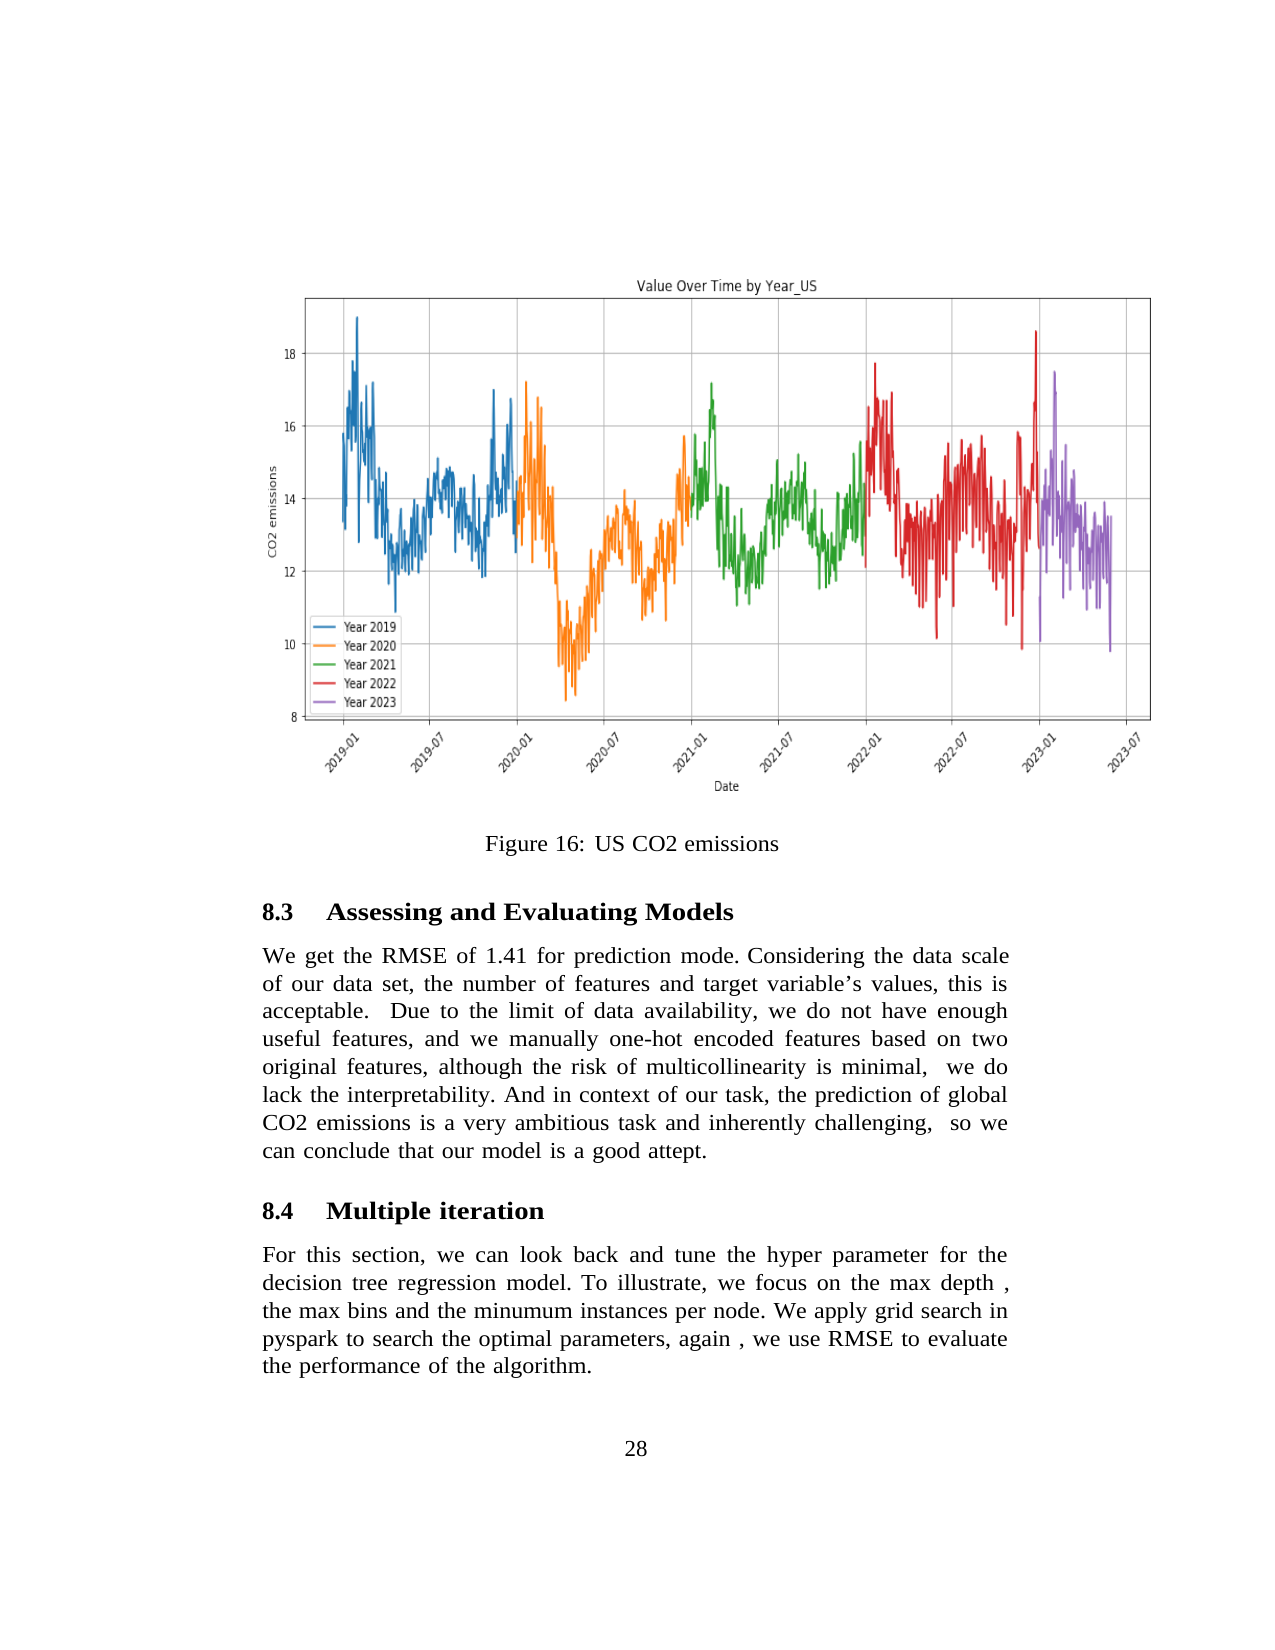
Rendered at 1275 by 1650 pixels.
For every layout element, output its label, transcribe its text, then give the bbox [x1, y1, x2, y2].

subtitle Assessing and Evaluating Models [262, 897, 1171, 926]
picture [268, 279, 1151, 791]
subtitle Multiple iteration [262, 1196, 1171, 1225]
text Figure 16: US CO2 emissions [485, 830, 1171, 856]
text For this section, we can look back and tune the hyper parameter for the decision tree regression model. To illustrate, we focus on the max depth , the max bins and the minumum instances per node. We apply grid search in pyspark to search the optimal parameters, again , we use RMSE to evaluate the performance of the algorithm. [262, 1241, 1010, 1379]
text We get the RMSE of 1.41 for prediction mode. Considering the data scale of our data set, the number of features and target variable’s values, this is acceptable. Due to the limit of data availability, we do not have enough useful features, and we manually one-hot encoded features based on two original features, although the risk of multicollinearity is minimal, we do lack the interpretability. And in context of our task, the prediction of global CO2 emissions is a very ambitious task and inherently challenging, so we can conclude that our model is a good attept. [262, 942, 1009, 1163]
